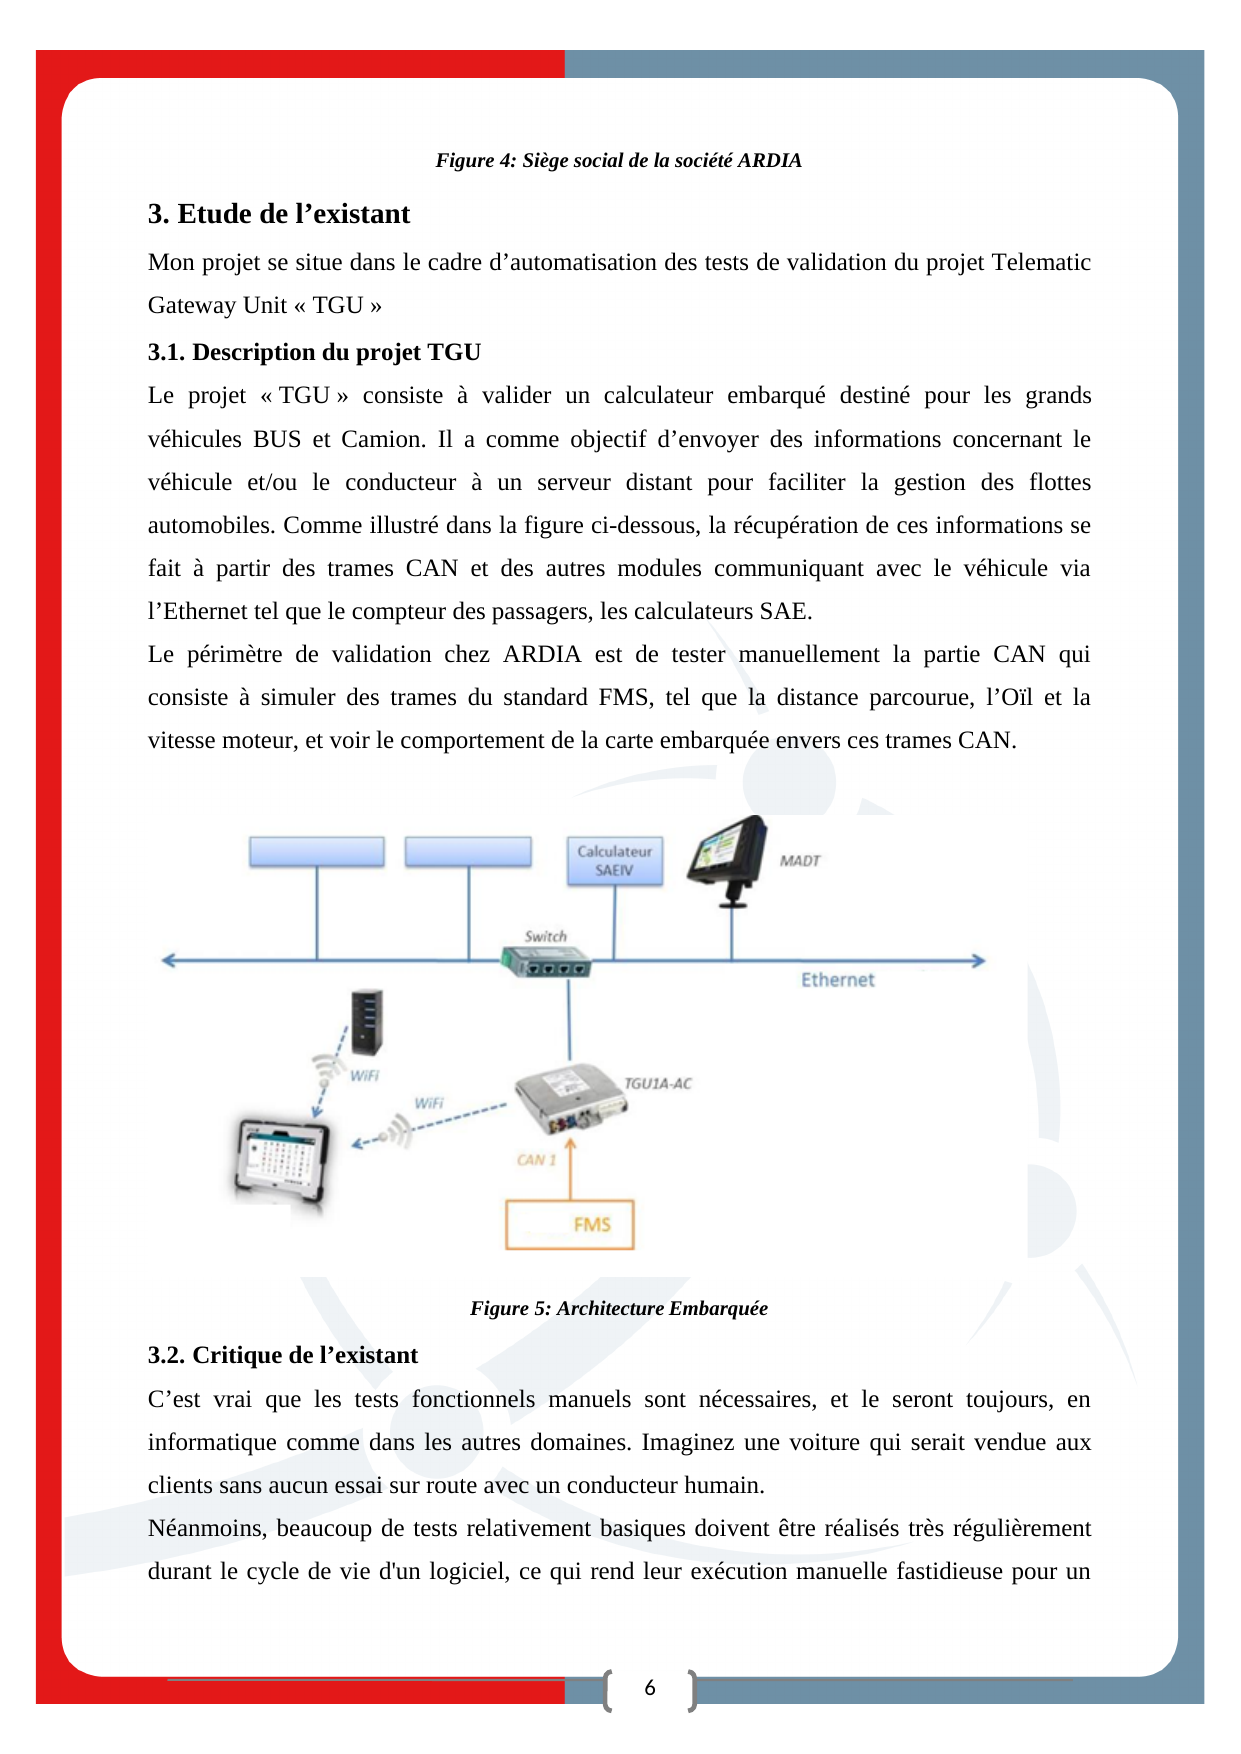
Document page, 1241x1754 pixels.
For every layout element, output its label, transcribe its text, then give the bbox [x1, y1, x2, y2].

text Le périmètre de validation chez ARDIA est de tester manuellement la partie CAN qui consiste à simuler des trames du standard FMS, tel que la distance parcourue, l’Oïl et la vitesse moteur, et voir le comportement de la carte embarquée envers ces trames CAN. [148, 639, 1093, 754]
text Mon projet se situe dans le cadre d’automatisation des tests de validation du projet Telematic Gateway Unit « TGU » [148, 247, 1093, 319]
subtitle Critique de l’existant [148, 1341, 1093, 1369]
subtitle Etude de l’existant [148, 197, 1093, 230]
text Figure 5: Architecture Embarquée [148, 1296, 1093, 1320]
subtitle Description du projet TGU [148, 337, 1093, 366]
text C’est vrai que les tests fonctionnels manuels sont nécessaires, et le seront toujours, en informatique comme dans les autres domaines. Imaginez une voiture qui serait vendue aux clients sans aucun essai sur route avec un conducteur humain. [148, 1384, 1093, 1499]
text Le projet « TGU » consiste à valider un calculateur embarqué destiné pour les grands véhicules BUS et Camion. Il a comme objectif d’envoyer des informations concernant le véhicule et/ou le conducteur à un serveur distant pour faciliter la gestion des flottes automobiles. Comme illustré dans la figure ci-dessous, la récupération de ces informations se fait à partir des trames CAN et des autres modules communiquant avec le véhicule via l’Ethernet tel que le compteur des passagers, les calculateurs SAE. [148, 381, 1093, 625]
picture [35, 50, 1205, 1704]
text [148, 1513, 1093, 1585]
text Figure 4: Siège social de la société ARDIA [148, 148, 1093, 172]
